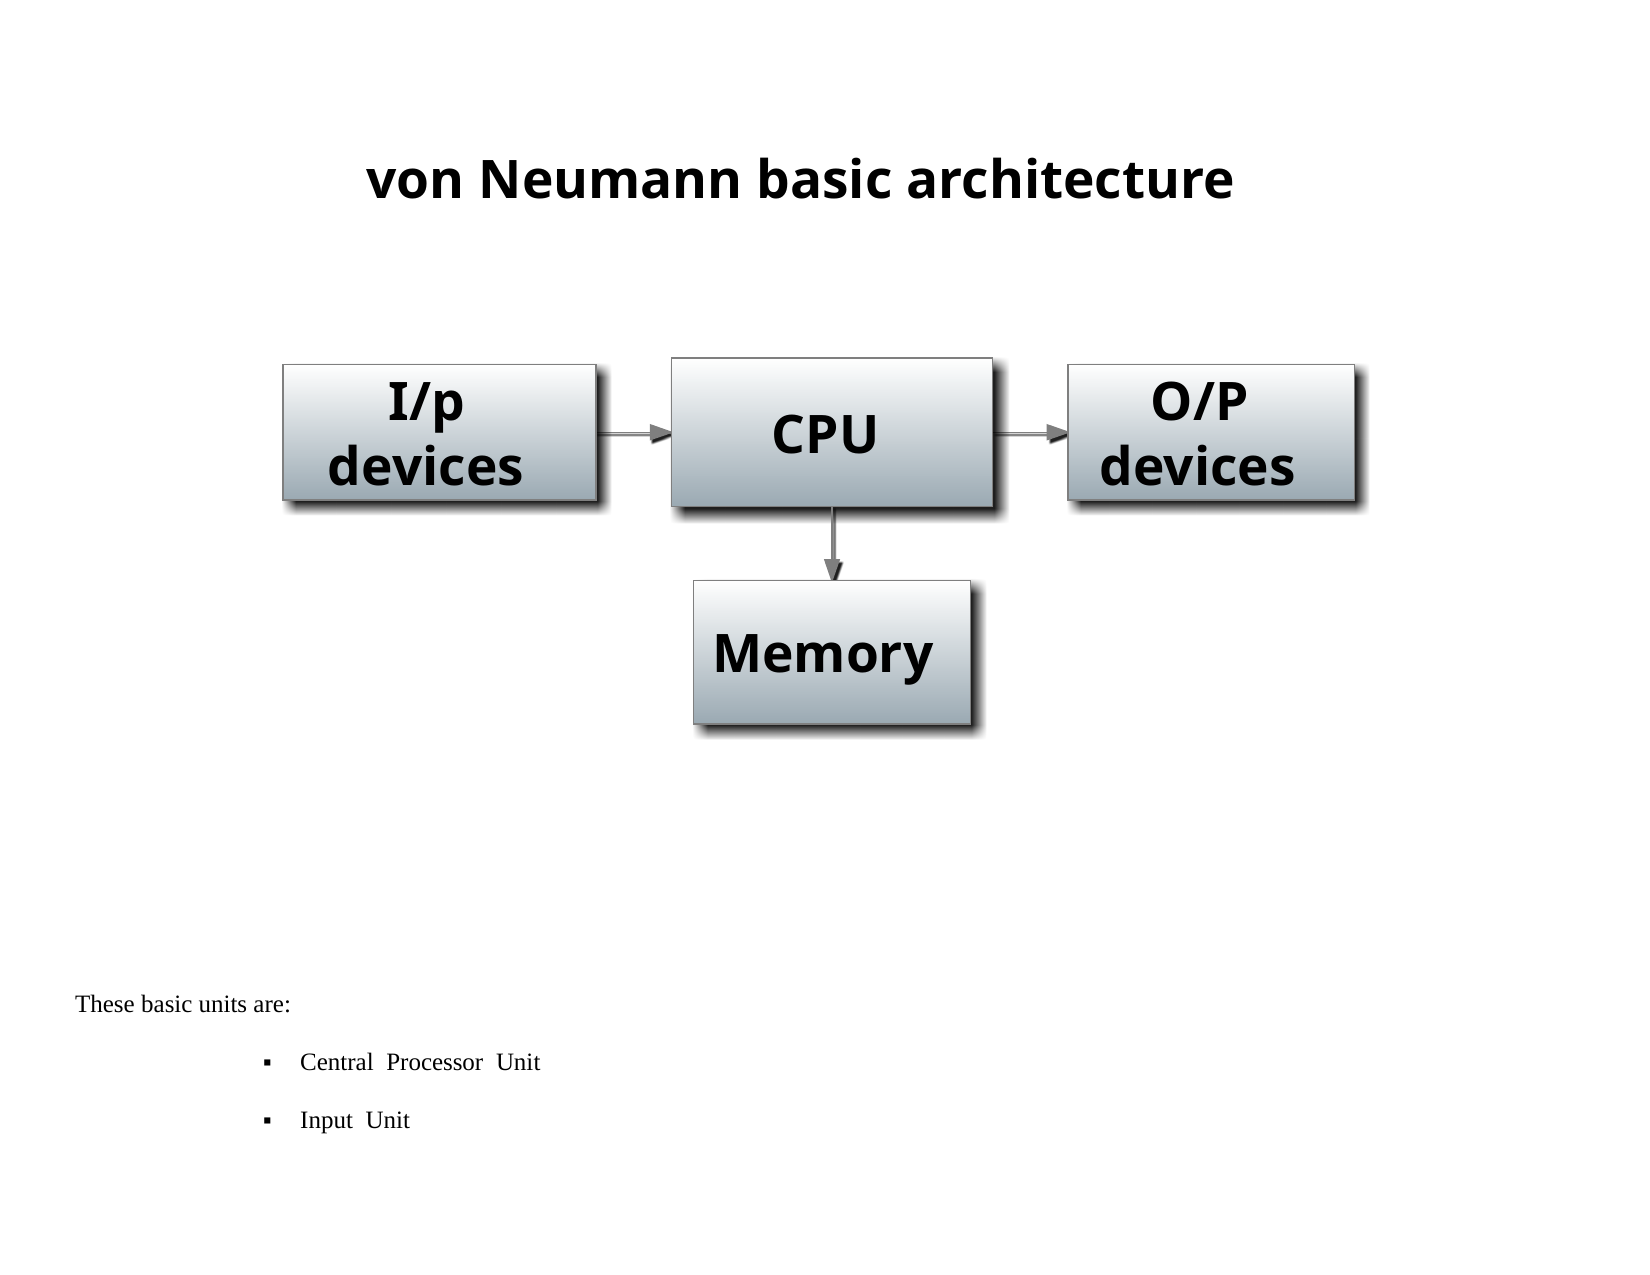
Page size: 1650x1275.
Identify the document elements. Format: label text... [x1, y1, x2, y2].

list Central Processor Unit [262, 1047, 1575, 1105]
list Input Unit [262, 1105, 1575, 1162]
text These basic units are: [75, 989, 1575, 1018]
